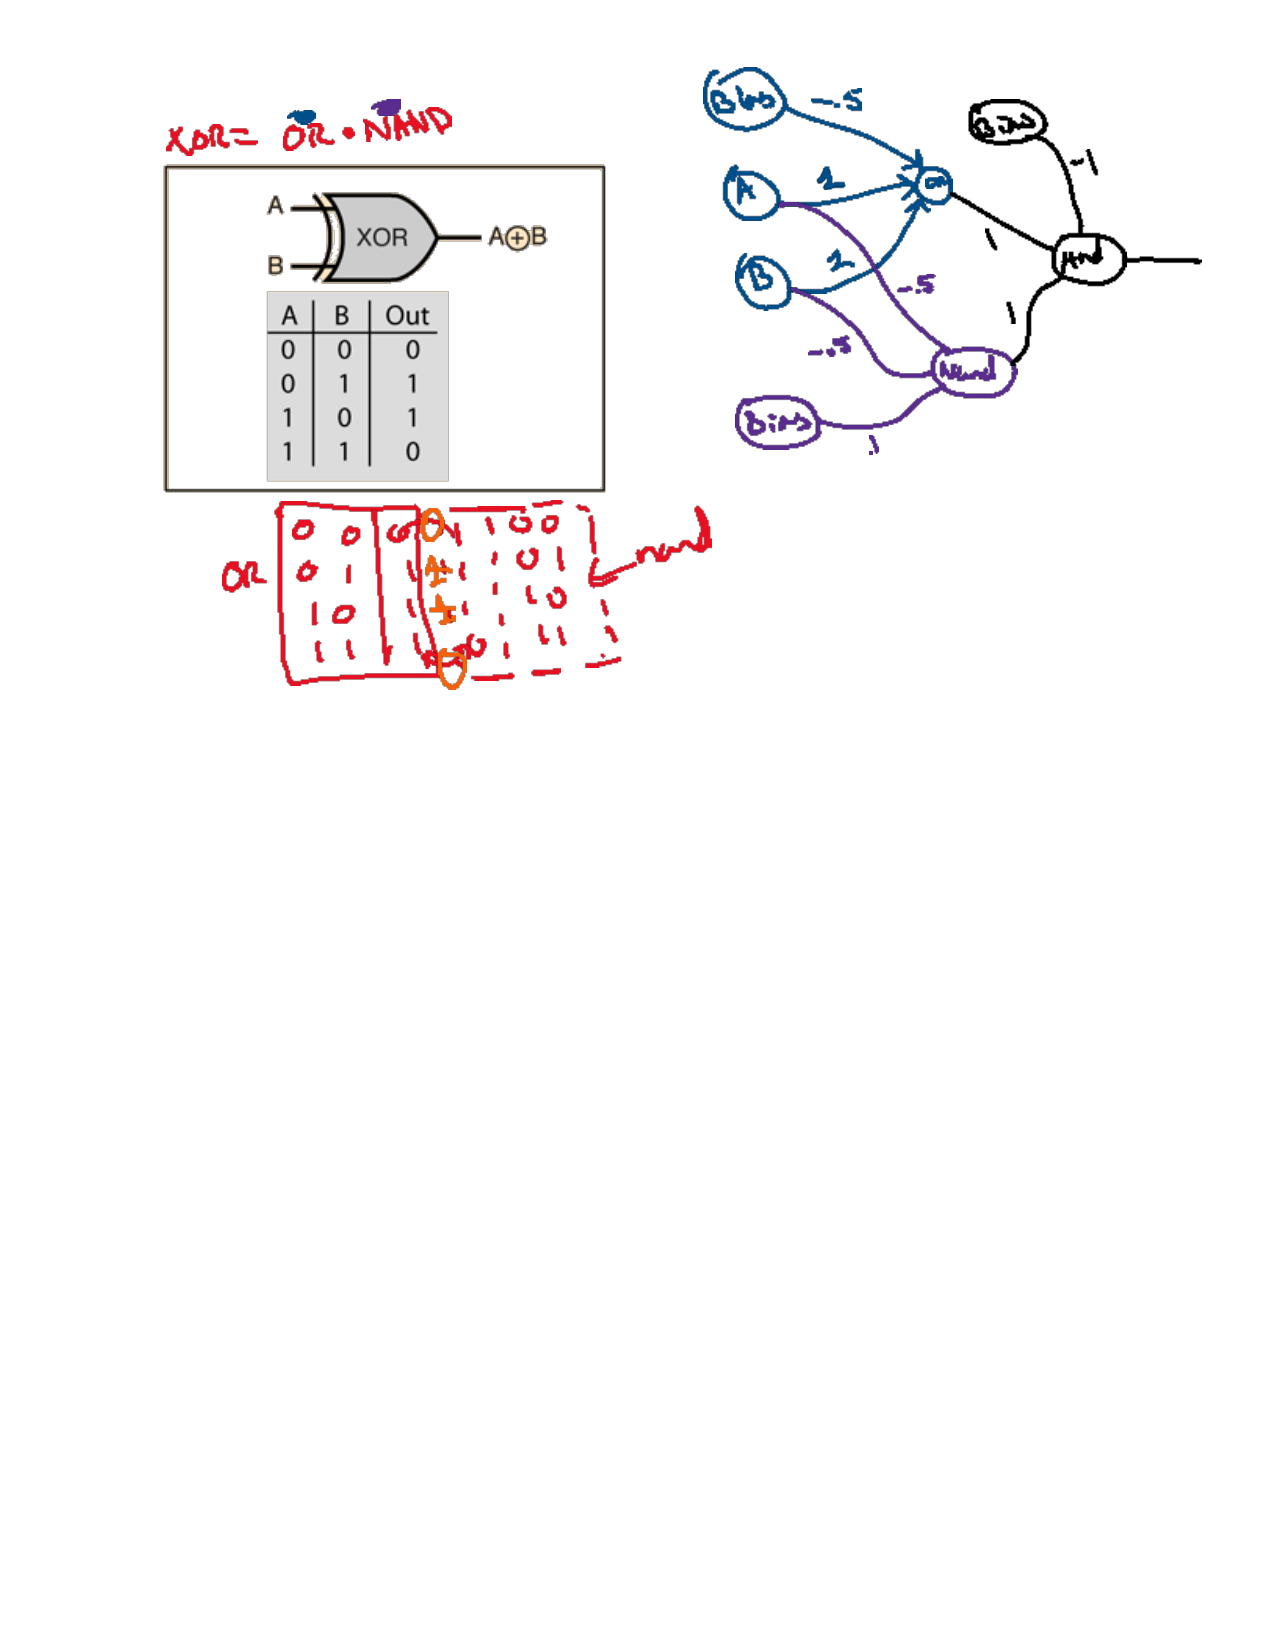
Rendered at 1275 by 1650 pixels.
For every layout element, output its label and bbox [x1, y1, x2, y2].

picture [363, 99, 452, 142]
picture [150, 110, 712, 690]
picture [703, 67, 1202, 455]
